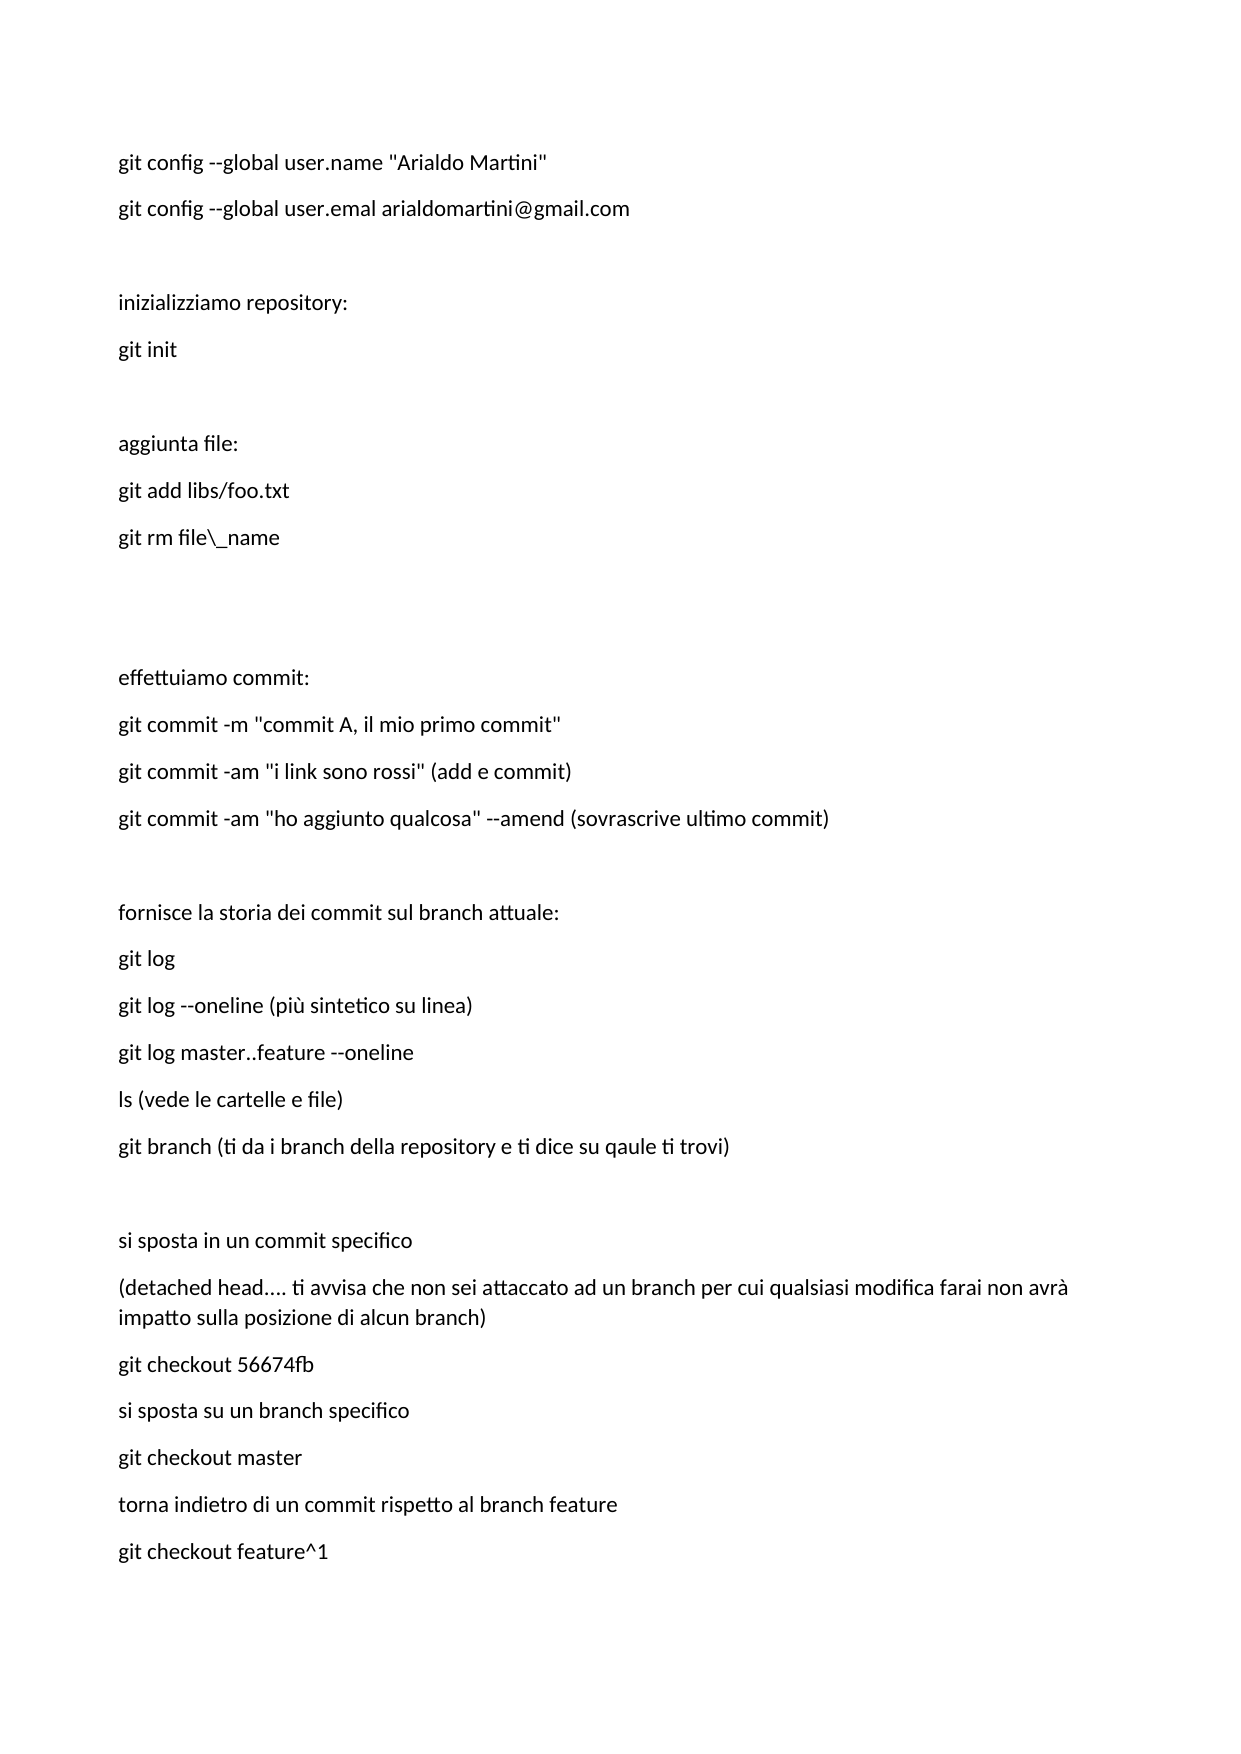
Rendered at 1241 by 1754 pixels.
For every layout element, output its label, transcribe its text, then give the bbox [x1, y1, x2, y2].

text (detached head.... ti avvisa che non sei attaccato ad un branch per cui qualsiasi modifica farai non avrà impatto sulla posizione di alcun branch) [118, 1273, 1122, 1331]
text git checkout feature^1 [118, 1537, 1122, 1565]
text git log master..feature --oneline [118, 1038, 1122, 1066]
text git log --oneline (più sintetico su linea) [118, 991, 1122, 1019]
text git checkout master [118, 1443, 1122, 1471]
text effettuiamo commit: [118, 663, 1122, 691]
text si sposta in un commit specifico [118, 1226, 1122, 1254]
text aggiunta file: [118, 429, 1122, 457]
text git commit -am "i link sono rossi" (add e commit) [118, 757, 1122, 785]
text inizializziamo repository: [118, 288, 1122, 316]
text fornisce la storia dei commit sul branch attuale: [118, 898, 1122, 926]
text git commit -m "commit A, il mio primo commit" [118, 710, 1122, 738]
text git rm file\_name [118, 523, 1122, 551]
text git add libs/foo.txt [118, 476, 1122, 504]
text git commit -am "ho aggiunto qualcosa" --amend (sovrascrive ultimo commit) [118, 804, 1122, 832]
text git init [118, 335, 1122, 363]
text git config --global user.emal arialdomartini@gmail.com [118, 194, 1122, 222]
text si sposta su un branch specifico [118, 1397, 1122, 1424]
text ls (vede le cartelle e file) [118, 1085, 1122, 1113]
text torna indietro di un commit rispetto al branch feature [118, 1490, 1122, 1518]
text git config --global user.name "Arialdo Martini" [118, 148, 1122, 176]
text git branch (ti da i branch della repository e ti dice su qaule ti trovi) [118, 1132, 1122, 1160]
text git checkout 56674fb [118, 1350, 1122, 1378]
text git log [118, 944, 1122, 972]
